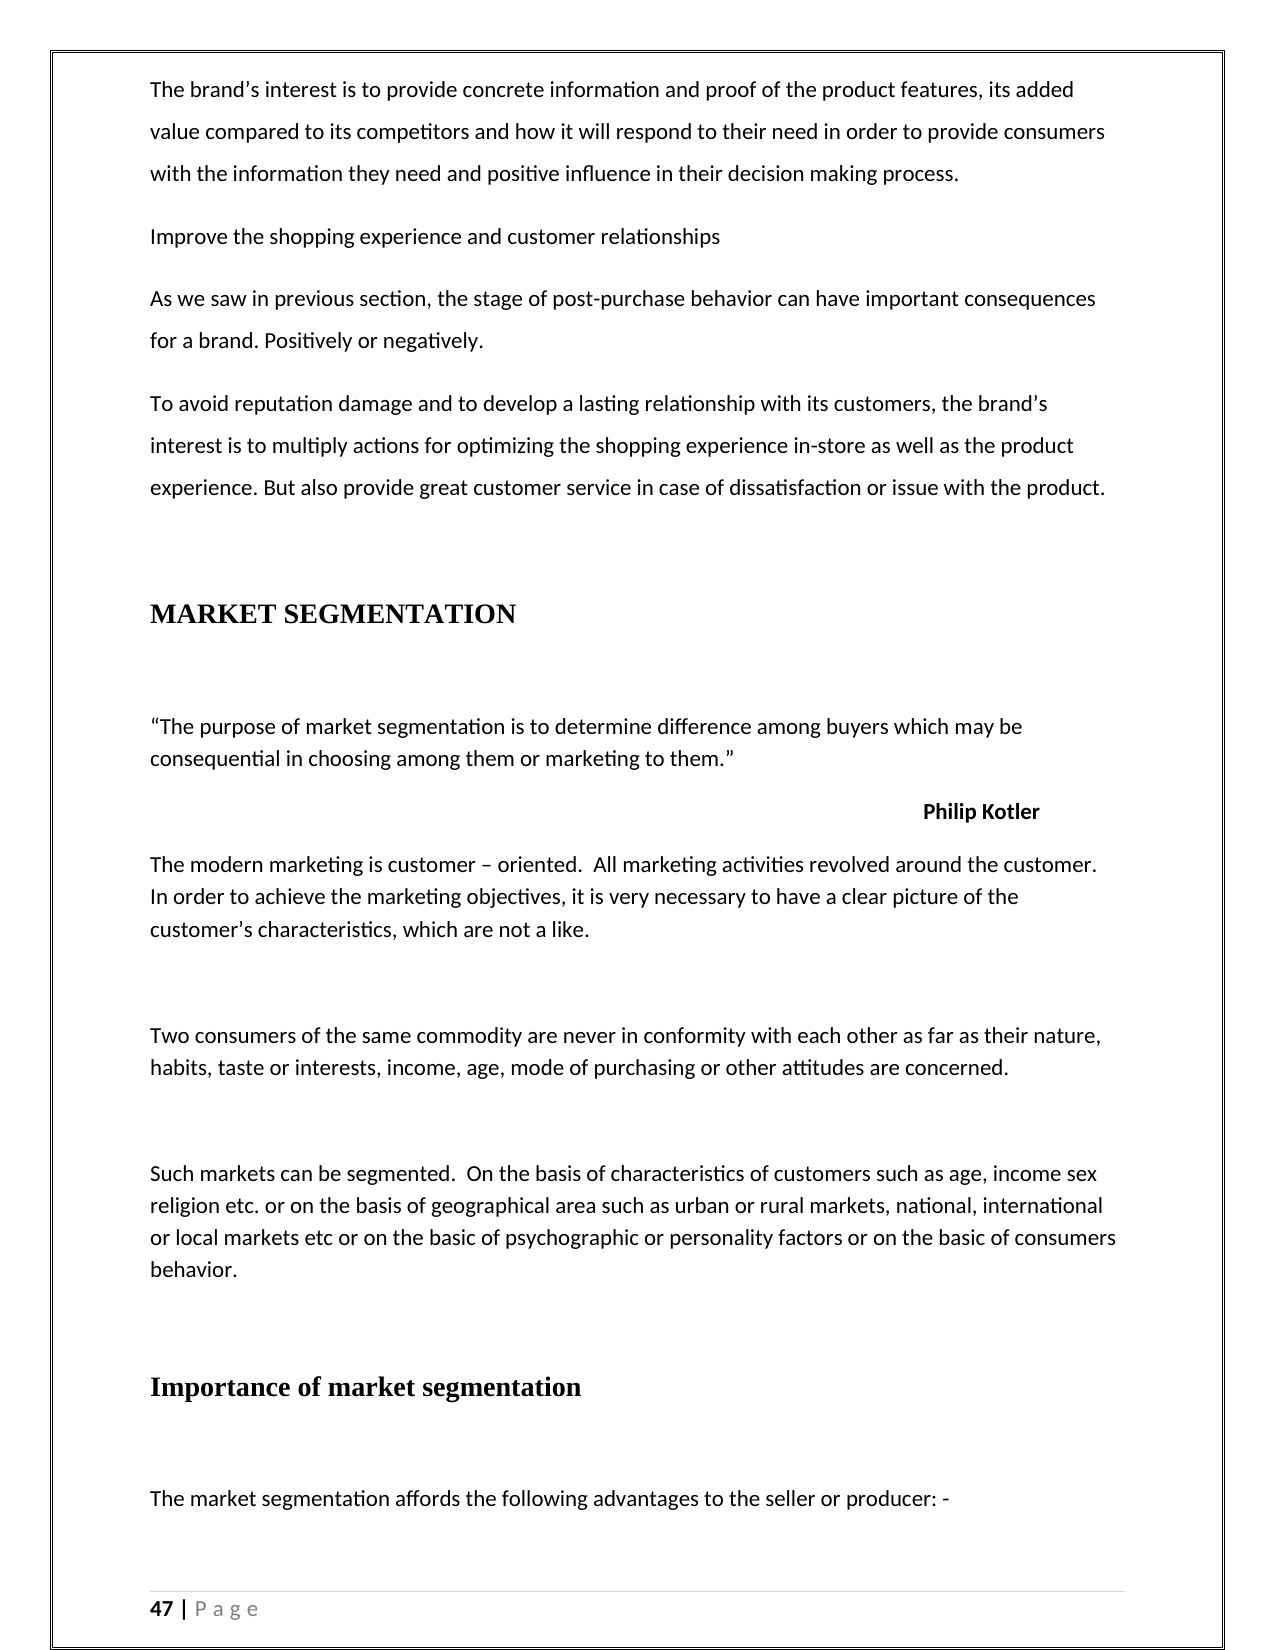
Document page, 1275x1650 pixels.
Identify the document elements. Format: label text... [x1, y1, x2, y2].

text Two consumers of the same commodity are never in conformity with each other as far as their nature, habits, taste or interests, income, age, mode of purchasing or other attitudes are concerned. [150, 1021, 1125, 1081]
text As we saw in previous section, the stage of post-purchase behavior can have important consequences for a brand. Positively or negatively. [150, 284, 1125, 354]
text The modern marketing is customer – oriented. All marketing activities revolved around the customer. In order to achieve the marketing objectives, it is very necessary to have a clear picture of the customer’s characteristics, which are not a like. [150, 850, 1125, 943]
text Philip Kotler [150, 797, 1125, 825]
subtitle Importance of market segmentation [150, 1370, 1125, 1402]
text Improve the shopping experience and customer relationships [150, 222, 1125, 250]
subtitle MARKET SEGMENTATION [150, 597, 1125, 630]
text Such markets can be segmented. On the basis of characteristics of customers such as age, income sex religion etc. or on the basis of geographical area such as urban or rural markets, national, international or local markets etc or on the basic of psychographic or personality factors or on the basic of consumers behavior. [150, 1159, 1125, 1283]
text The brand’s interest is to provide concrete information and proof of the product features, its added value compared to its competitors and how it will respond to their need in order to provide consumers with the information they need and positive influence in their decision making process. [150, 75, 1125, 187]
text To avoid reputation damage and to develop a lasting relationship with its customers, the brand’s interest is to multiply actions for optimizing the shopping experience in-store as well as the product experience. But also provide great customer service in case of dissatisfaction or issue with the product. [150, 389, 1125, 501]
text “The purpose of market segmentation is to determine difference among buyers which may be consequential in choosing among them or marketing to them.” [150, 712, 1125, 772]
text The market segmentation affords the following advantages to the seller or producer: - [150, 1484, 1125, 1512]
